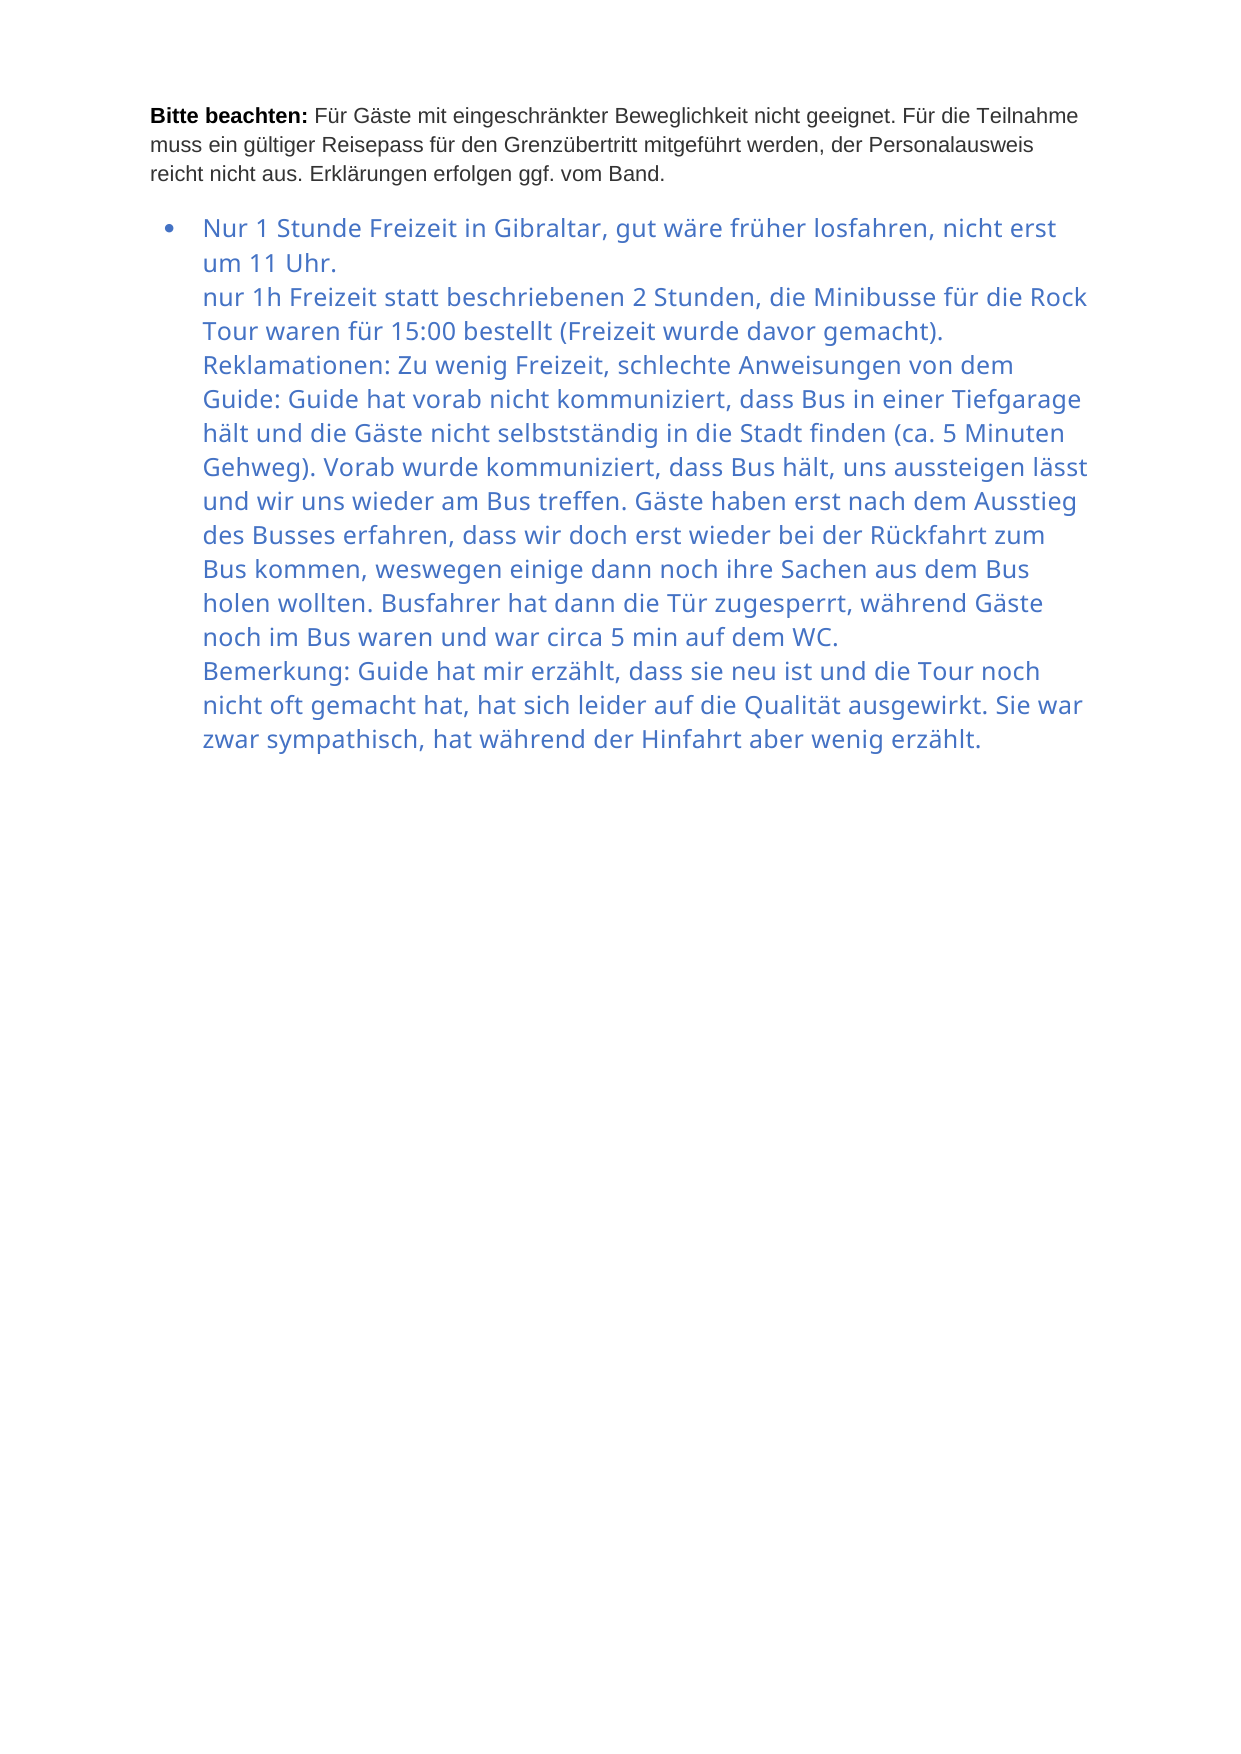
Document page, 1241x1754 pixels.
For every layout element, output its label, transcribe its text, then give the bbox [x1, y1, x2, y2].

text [150, 103, 1090, 187]
list Reklamationen: Zu wenig Freizeit, schlechte Anweisungen von dem Guide: Guide hat vorab nicht kommuniziert, dass Bus in einer Tiefgarage hält und die Gäste nicht selbstständig in die Stadt finden (ca. 5 Minuten Gehweg). Vorab wurde kommuniziert, dass Bus hält, uns aussteigen lässt und wir uns wieder am Bus treffen. Gäste haben erst nach dem Ausstieg des Busses erfahren, dass wir doch erst wieder bei der Rückfahrt zum Bus kommen, weswegen einige dann noch ihre Sachen aus dem Bus holen wollten. Busfahrer hat dann die Tür zugesperrt, während Gäste noch im Bus waren und war circa 5 min auf dem WC. [202, 347, 1090, 654]
list Bemerkung: Guide hat mir erzählt, dass sie neu ist und die Tour noch nicht oft gemacht hat, hat sich leider auf die Qualität ausgewirkt. Sie war zwar sympathisch, hat während der Hinfahrt aber wenig erzählt. [202, 654, 1090, 756]
list Nur 1 Stunde Freizeit in Gibraltar, gut wäre früher losfahren, nicht erst um 11 Uhr. [165, 211, 1090, 279]
list nur 1h Freizeit statt beschriebenen 2 Stunden, die Minibusse für die Rock Tour waren für 15:00 bestellt (Freizeit wurde davor gemacht). [202, 279, 1090, 347]
